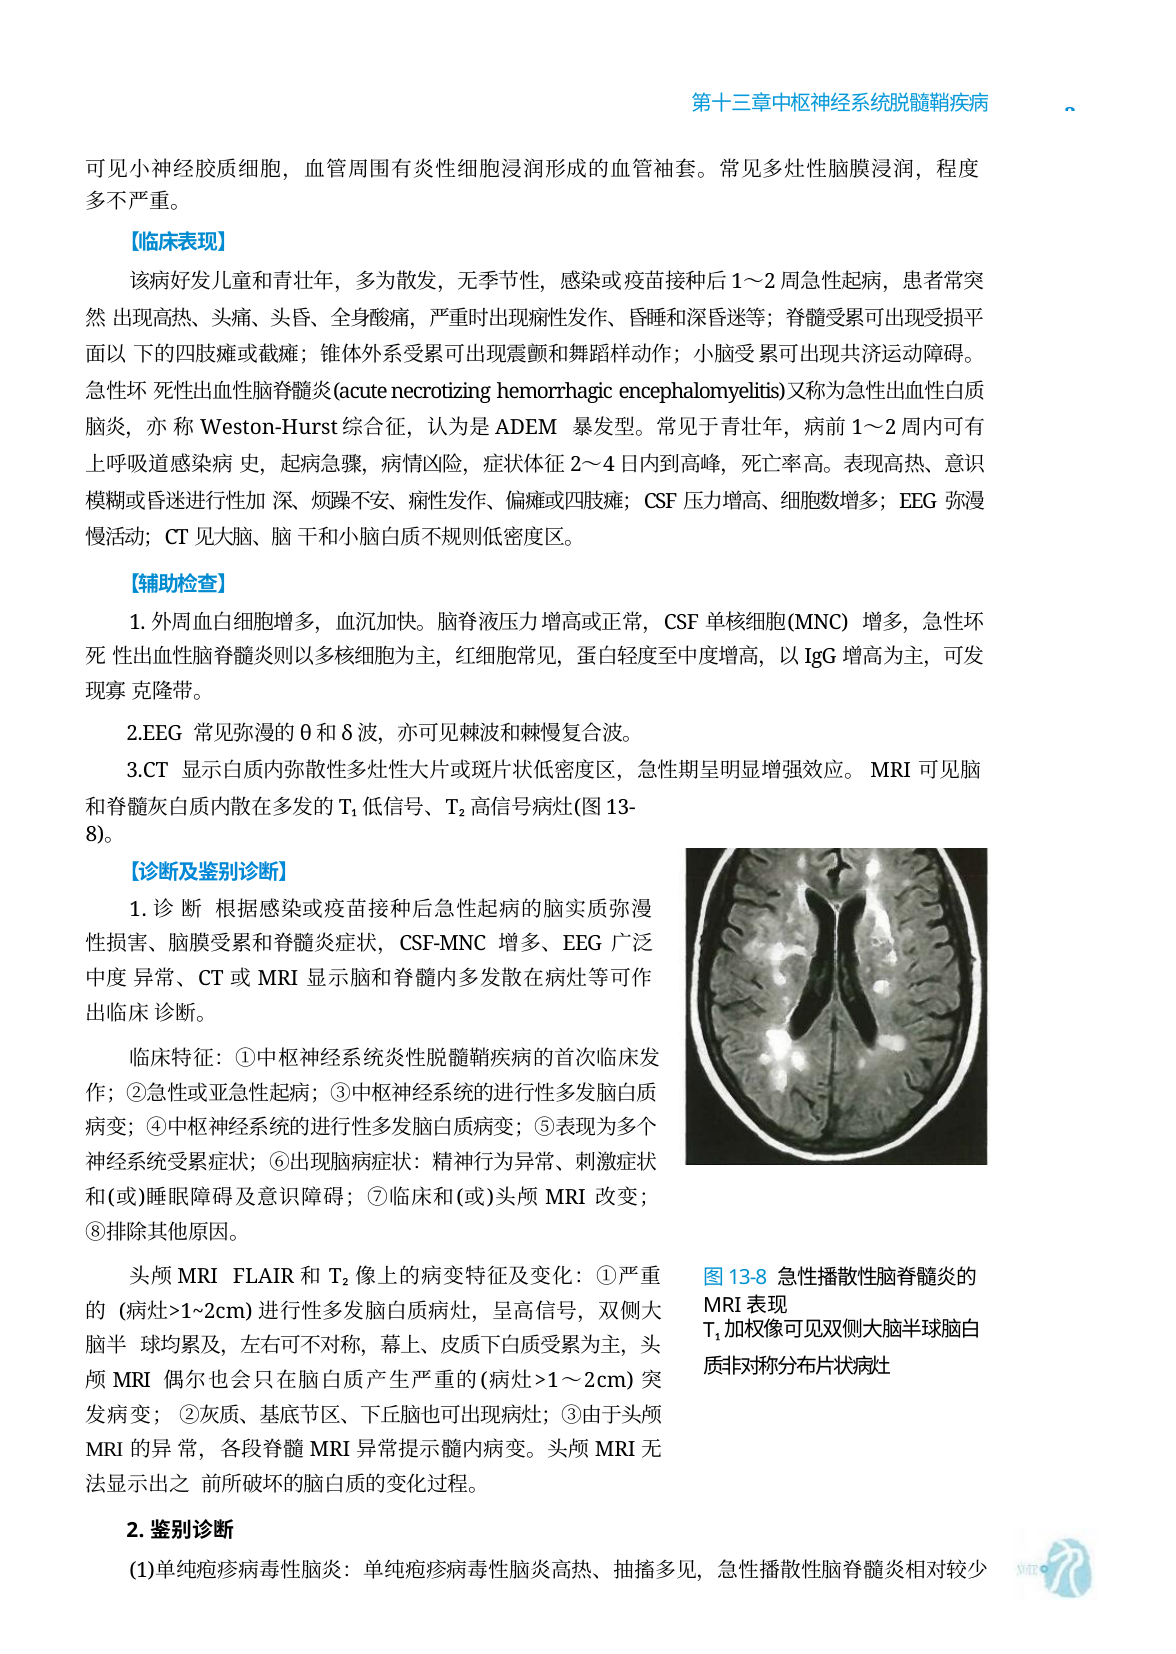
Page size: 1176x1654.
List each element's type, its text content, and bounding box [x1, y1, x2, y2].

text 【诊断及鉴别诊断】 [119, 858, 668, 885]
text 【临床表现】 [119, 227, 1098, 255]
text T₁ 加权像可见双侧大脑半球脑白 [703, 1322, 1098, 1352]
text 3.CT 显示白质内弥散性多灶性大片或斑片状低密度区，急性期呈明显增强效应。 MRI 可见脑 [126, 756, 1098, 783]
text 图13-8 急性播散性脑脊髓炎的 [703, 1261, 1098, 1290]
text 1. 诊 断 根据感染或疫苗接种后急性起病的脑实质弥漫 性损害、脑膜受累和脊髓炎症状，CSF-MNC 增多、EEG 广泛中度 异常、CT 或 MRI 显示脑和脊髓内多发散在病灶等可作出临床 诊断。 [85, 892, 653, 1026]
text 该病好发儿童和青壮年，多为散发，无季节性，感染或疫苗接种后1～2周急性起病，患者常突然 出现高热、头痛、头昏、全身酸痛，严重时出现痫性发作、昏睡和深昏迷等；脊髓受累可出现受损平面以 下的四肢瘫或截瘫；锥体外系受累可出现震颤和舞蹈样动作；小脑受累可出现共济运动障碍。急性坏 死性出血性脑脊髓炎(acute necrotizing hemorrhagic encephalomyelitis)又称为急性出血性白质脑炎，亦 称 Weston-Hurst综合征，认为是ADEM 暴发型。常见于青壮年，病前1～2周内可有上呼吸道感染病 史，起病急骤，病情凶险，症状体征2～4日内到高峰，死亡率高。表现高热、意识模糊或昏迷进行性加 深、烦躁不安、痫性发作、偏瘫或四肢瘫；CSF 压力增高、细胞数增多；EEG 弥漫慢活动；CT 见大脑、脑 干和小脑白质不规则低密度区。 [85, 264, 986, 551]
text 可见小神经胶质细胞，血管周围有炎性细胞浸润形成的血管袖套。常见多灶性脑膜浸润，程度 多不严重。 [85, 152, 981, 215]
text 2.EEG 常见弥漫的θ和δ波，亦可见棘波和棘慢复合波。 [126, 719, 1098, 746]
text 1. 外周血白细胞增多，血沉加快。脑脊液压力增高或正常，CSF 单核细胞(MNC) 增多，急性坏死 性出血性脑脊髓炎则以多核细胞为主，红细胞常见，蛋白轻度至中度增高，以IgG 增高为主，可发现寡 克隆带。 [85, 605, 984, 704]
text 2. 鉴别诊断 [126, 1515, 1098, 1543]
picture [1012, 1528, 1098, 1600]
text 头颅MRI FLAIR 和 T₂ 像上的病变特征及变化：①严重的 (病灶>1~2cm) 进行性多发脑白质病灶，呈高信号，双侧大脑半 球均累及，左右可不对称，幕上、皮质下白质受累为主，头颅 MRI 偶尔也会只在脑白质产生严重的(病灶>1～2cm) 突发病变； ②灰质、基底节区、下丘脑也可出现病灶；③由于头颅 MRI 的异 常，各段脊髓MRI 异常提示髓内病变。头颅MRI 无法显示出之 前所破坏的脑白质的变化过程。 [85, 1259, 662, 1498]
picture [839, 103, 849, 109]
text 第十三章中枢神经系统脱髓鞘疾病 [692, 88, 1098, 116]
text 临床特征：①中枢神经系统炎性脱髓鞘疾病的首次临床发 作；②急性或亚急性起病；③中枢神经系统的进行性多发脑白质 病变；④中枢神经系统的进行性多发脑白质病变；⑤表现为多个 神经系统受累症状；⑥出现脑病症状：精神行为异常、刺激症状 和(或)睡眠障碍及意识障碍；⑦临床和(或)头颅 MRI 改变； ⑧排除其他原因。 [85, 1041, 660, 1246]
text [85, 1554, 992, 1584]
picture [678, 848, 991, 1165]
picture [783, 96, 790, 103]
picture [891, 93, 897, 102]
text 【辅助检查】 [119, 569, 1098, 597]
text 和脊髓灰白质内散在多发的T₁ 低信号、T₂ 高信号病灶(图13-8)。 [85, 792, 668, 847]
text 质非对称分布片状病灶 [703, 1352, 1098, 1379]
text MRI 表现 [703, 1290, 1098, 1318]
picture [910, 93, 915, 103]
